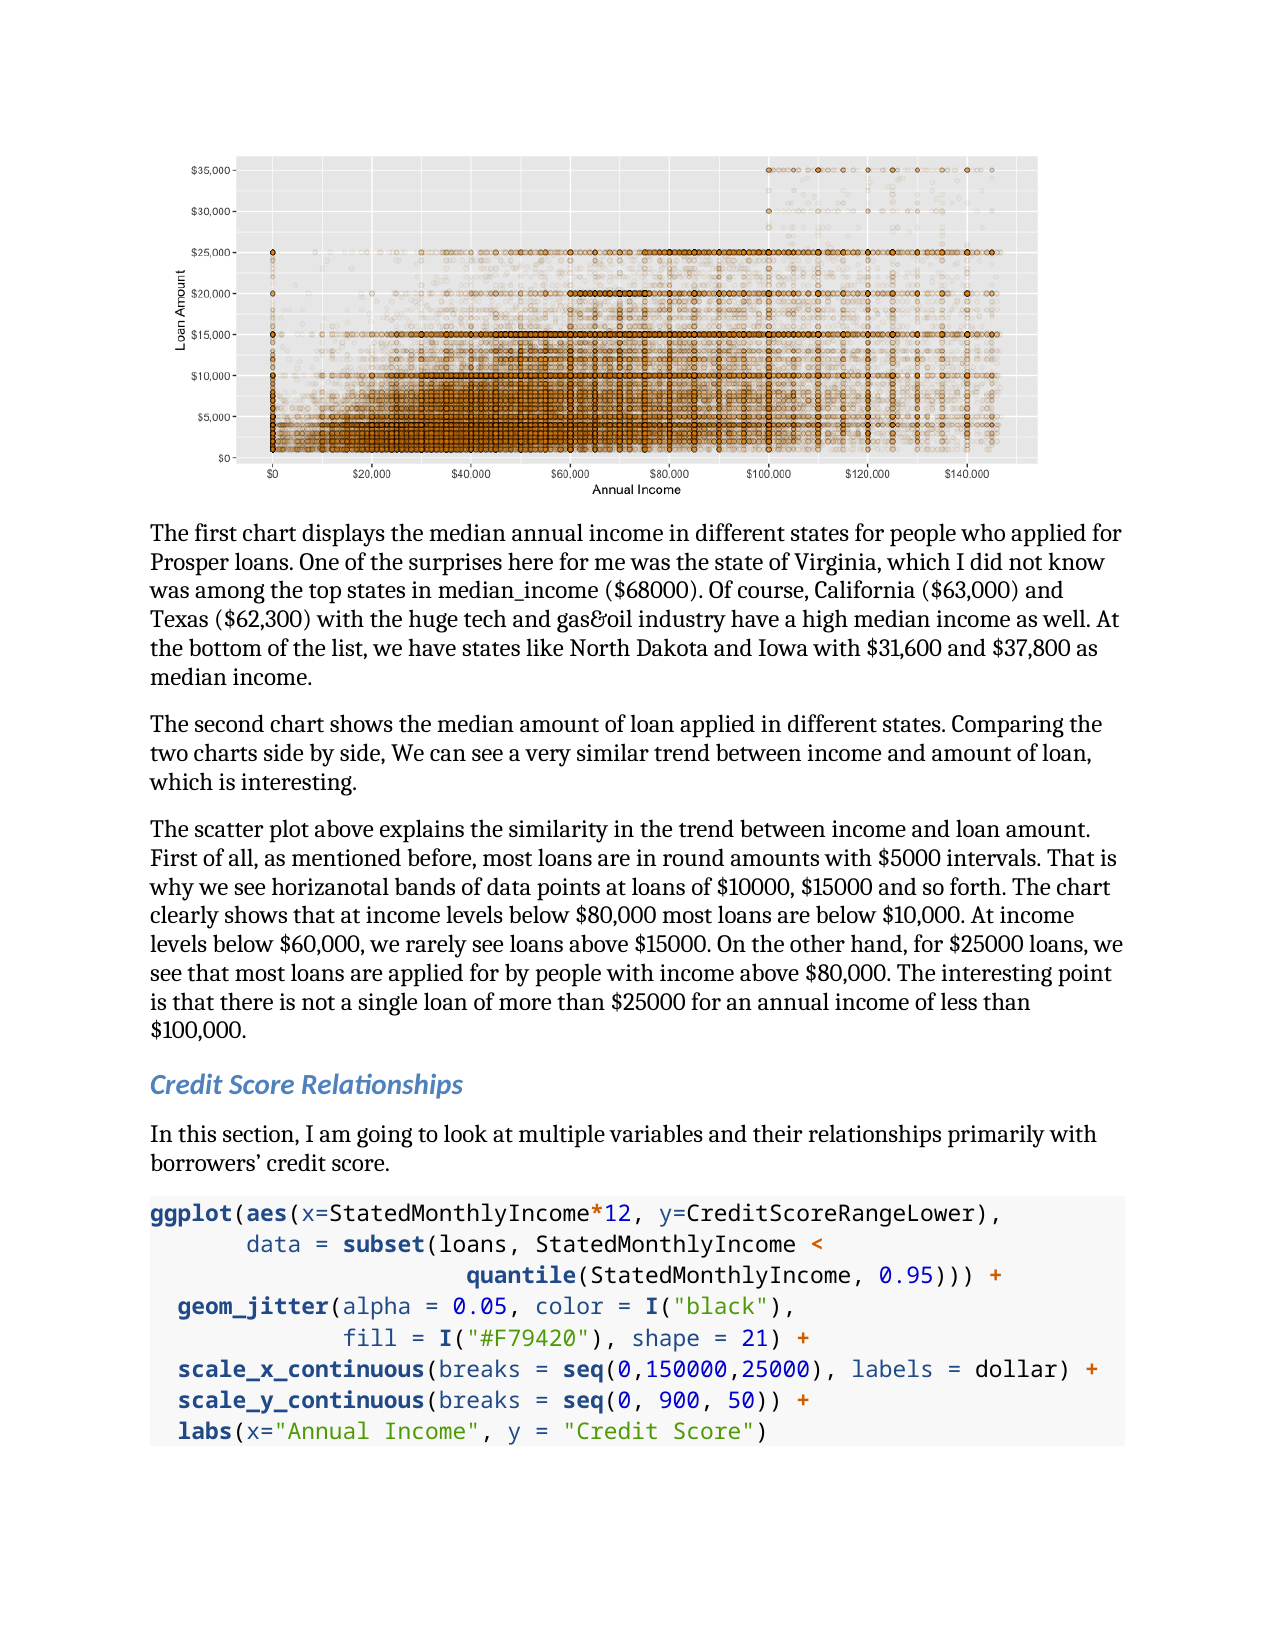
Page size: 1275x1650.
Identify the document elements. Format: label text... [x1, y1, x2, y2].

subtitle Credit Score Relationships [150, 1066, 1125, 1101]
text In this section, I am going to look at multiple variables and their relationships primarily with borrowers’ credit score. [150, 1120, 1125, 1178]
picture [168, 150, 1044, 500]
text ggplot(aes(x=StatedMonthlyIncome*12, y=CreditScoreRangeLower), data = subset(loans, StatedMonthlyIncome < quantile(StatedMonthlyIncome, 0.95))) + geom_jitter(alpha = 0.05, color = I("black"), fill = I("#F79420"), shape = 21) + scale_x_continuous(breaks = seq(0,150000,25000), labels = dollar) + scale_y_continuous(breaks = seq(0, 900, 50)) + labs(x="Annual Income", y = "Credit Score") [769, 1196, 1125, 1446]
text The scatter plot above explains the similarity in the trend between income and loan amount. First of all, as mentioned before, most loans are in round amounts with $5000 intervals. That is why we see horizanotal bands of data points at loans of $10000, $15000 and so forth. The chart clearly shows that at income levels below $80,000 most loans are below $10,000. At income levels below $60,000, we rarely see loans above $15000. On the other hand, for $25000 loans, we see that most loans are applied for by people with income above $80,000. The interesting point is that there is not a single loan of more than $25000 for an annual income of less than $100,000. [150, 815, 1125, 1045]
text The first chart displays the median annual income in different states for people who applied for Prosper loans. One of the surprises here for me was the state of Virginia, which I did not know was among the top states in median_income ($68000). Of course, California ($63,000) and Texas ($62,300) with the huge tech and gas&oil industry have a high median income as well. At the bottom of the list, we have states like North Dakota and Iowa with $31,600 and $37,800 as median income. [150, 519, 1125, 691]
text The second chart shows the median amount of loan applied in different states. Comparing the two charts side by side, We can see a very similar trend between income and amount of loan, which is interesting. [150, 710, 1125, 796]
